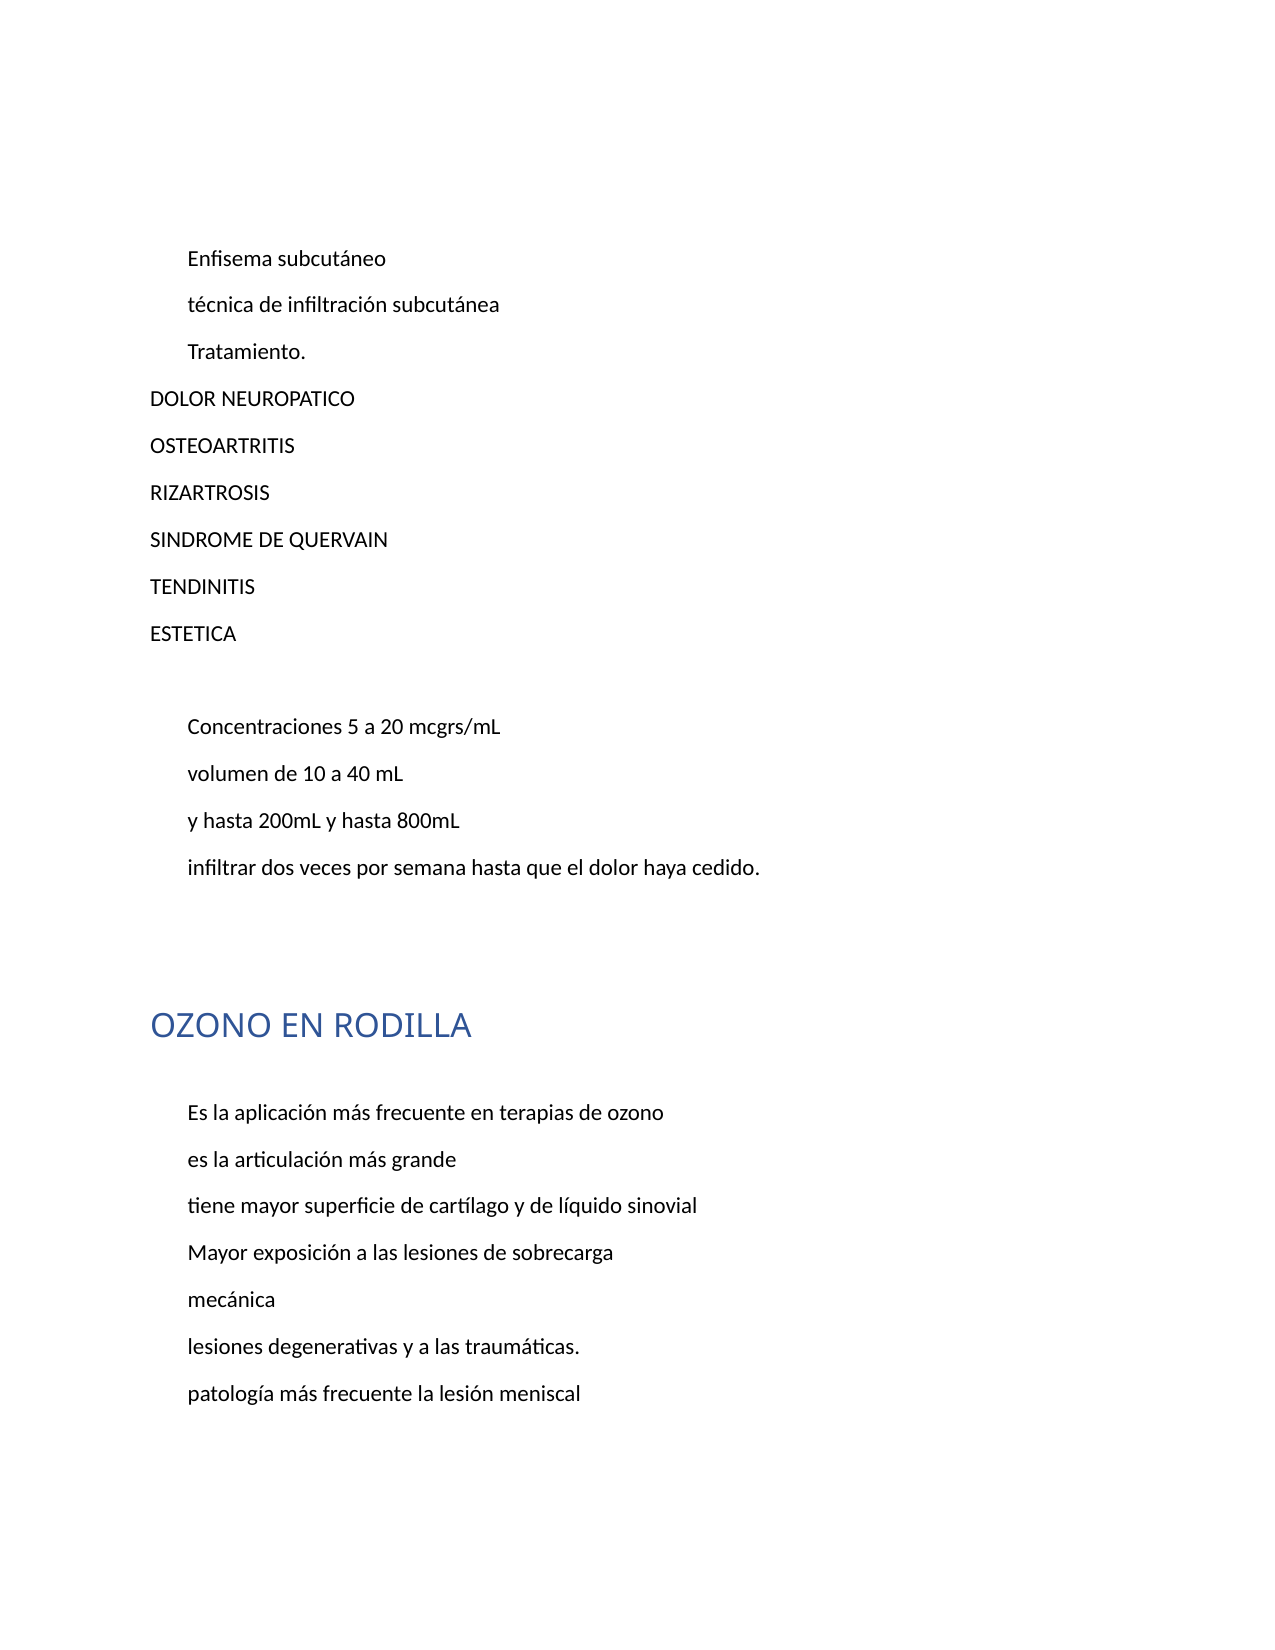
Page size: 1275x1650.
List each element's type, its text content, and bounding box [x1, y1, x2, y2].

text Tratamiento. [187, 337, 1125, 366]
text infiltrar dos veces por semana hasta que el dolor haya cedido. [187, 853, 1125, 881]
text Es la aplicación más frecuente en terapias de ozono [187, 1098, 1125, 1126]
text tiene mayor superficie de cartílago y de líquido sinovial [187, 1192, 1125, 1220]
text TENDINITIS [150, 572, 1125, 600]
text ESTETICA [150, 619, 1125, 647]
text mecánica [187, 1285, 1125, 1313]
text SINDROME DE QUERVAIN [150, 525, 1125, 553]
text Concentraciones 5 a 20 mcgrs/mL [187, 712, 1125, 741]
text RIZARTROSIS [150, 478, 1125, 506]
text Mayor exposición a las lesiones de sobrecarga [187, 1238, 1125, 1267]
text volumen de 10 a 40 mL [187, 759, 1125, 787]
text DOLOR NEUROPATICO [150, 384, 1125, 412]
text es la articulación más grande [187, 1145, 1125, 1173]
text y hasta 200mL y hasta 800mL [187, 806, 1125, 834]
text patología más frecuente la lesión meniscal [187, 1379, 1125, 1407]
text OSTEOARTRITIS [150, 431, 1125, 459]
subtitle OZONO EN RODILLA [150, 1002, 1125, 1047]
text técnica de infiltración subcutánea [187, 291, 1125, 319]
text lesiones degenerativas y a las traumáticas. [187, 1332, 1125, 1360]
text Enfisema subcutáneo [187, 244, 1125, 272]
